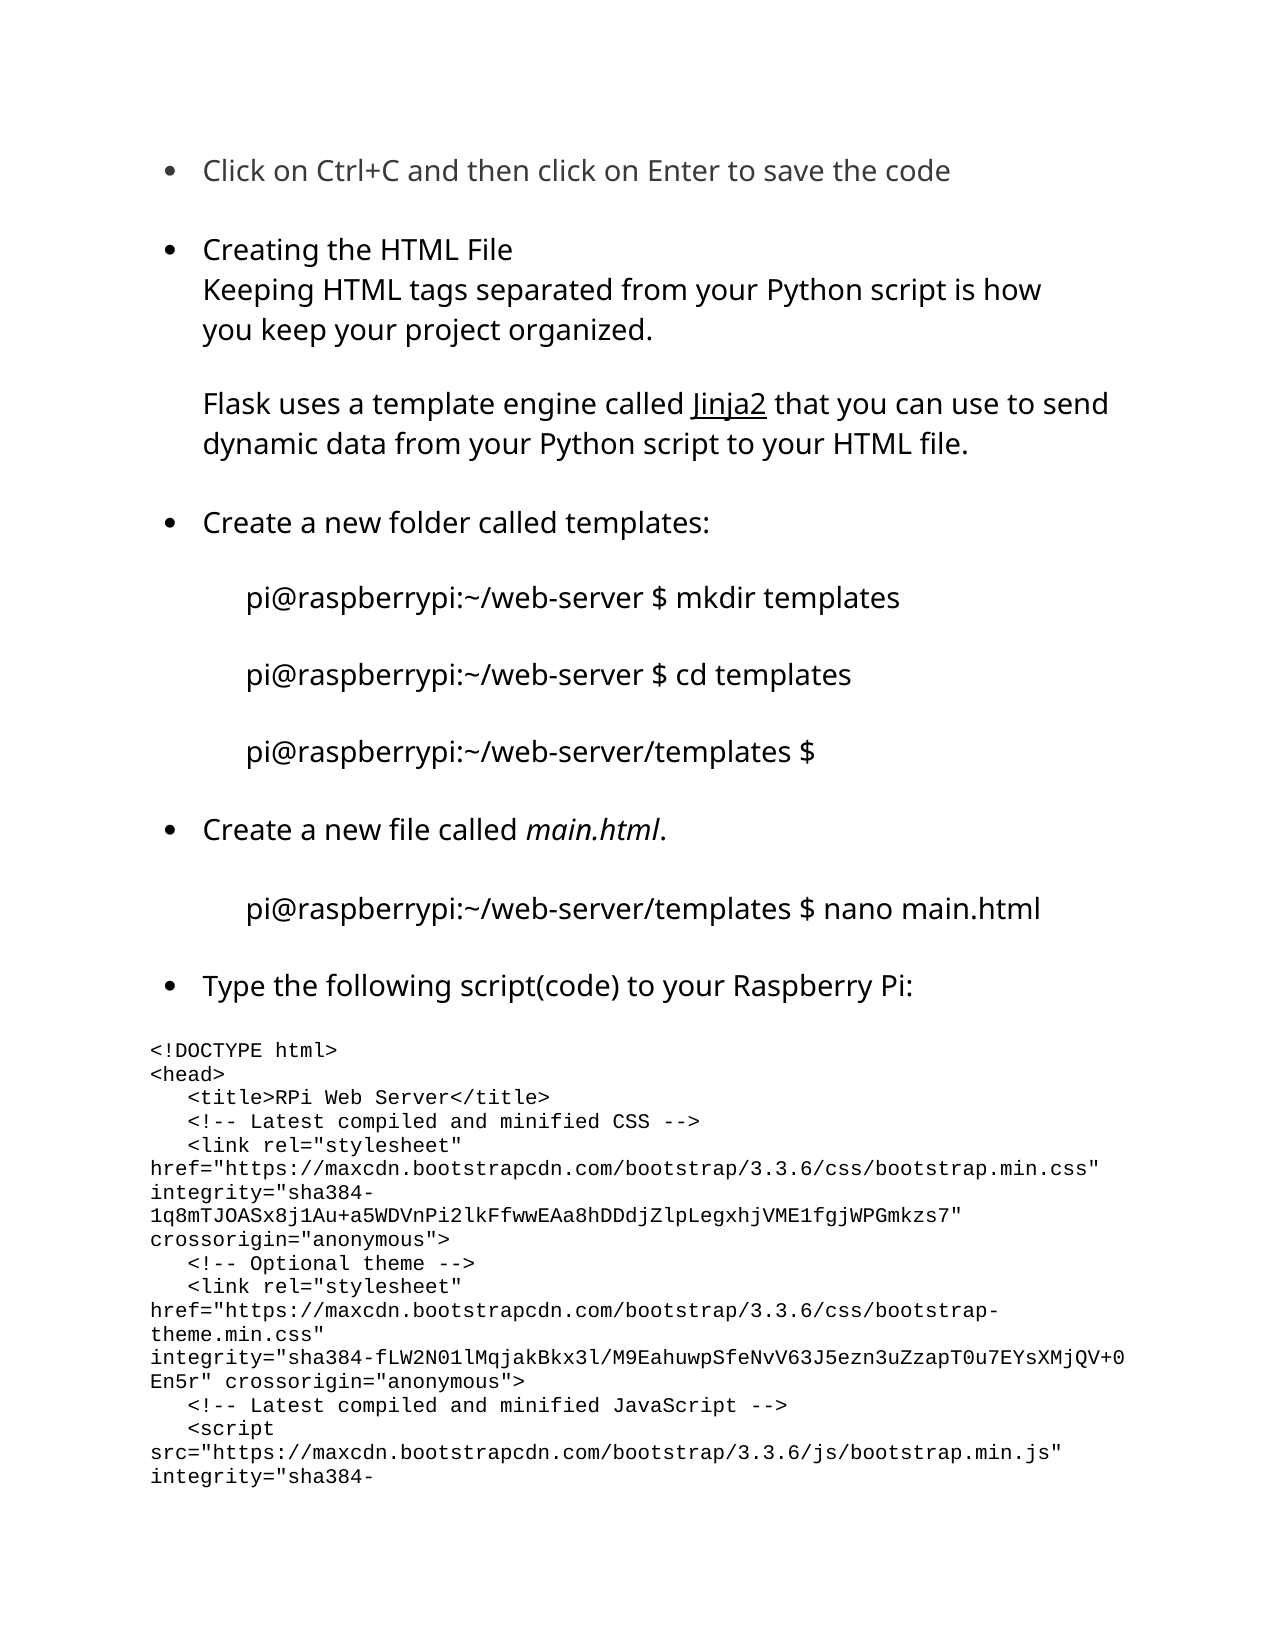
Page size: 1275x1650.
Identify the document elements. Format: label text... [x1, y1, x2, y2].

text <!DOCTYPE html> [150, 1040, 1125, 1064]
list Creating the HTML File [165, 229, 1125, 269]
text <!-- Latest compiled and minified JavaScript --> [150, 1395, 1125, 1418]
text pi@raspberrypi:~/web-server/templates $ [150, 732, 1125, 771]
text pi@raspberrypi:~/web-server $ mkdir templates [150, 577, 1125, 617]
list Click on Ctrl+C and then click on Enter to save the code [165, 150, 1125, 190]
text Flask uses a template engine called Jinja2 that you can use to send dynamic data from your Python script to your HTML file. [202, 383, 1125, 463]
list Type the following script(code) to your Raspberry Pi: [165, 965, 265, 1005]
list Type the following script(code) to your Raspberry Pi: [873, 965, 1125, 1005]
list Create a new file called main.html. [165, 809, 1125, 848]
list Create a new folder called templates: [165, 502, 1125, 542]
text <!-- Latest compiled and minified CSS --> [150, 1111, 1125, 1134]
text pi@raspberrypi:~/web-server/templates $ nano main.html [150, 888, 1125, 928]
text Keeping HTML tags separated from your Python script is how you keep your project organized. [202, 269, 1125, 348]
text <link rel="stylesheet" href="https://maxcdn.bootstrapcdn.com/bootstrap/3.3.6/css/bootstrap.min.css" integrity="sha384-1q8mTJOASx8j1Au+a5WDVnPi2lkFfwwEAa8hDDdjZlpLegxhjVME1fgjWPGmkzs7" crossorigin="anonymous"> [150, 1134, 1125, 1253]
text <head> [150, 1064, 1125, 1087]
text <!-- Optional theme --> [150, 1253, 1125, 1276]
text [150, 1418, 1125, 1489]
text pi@raspberrypi:~/web-server $ cd templates [150, 654, 1125, 694]
text <link rel="stylesheet" href="https://maxcdn.bootstrapcdn.com/bootstrap/3.3.6/css/bootstrap-theme.min.css" integrity="sha384-fLW2N01lMqjakBkx3l/M9EahuwpSfeNvV63J5ezn3uZzapT0u7EYsXMjQV+0En5r" crossorigin="anonymous"> [150, 1276, 1125, 1395]
text <title>RPi Web Server</title> [150, 1087, 1125, 1111]
